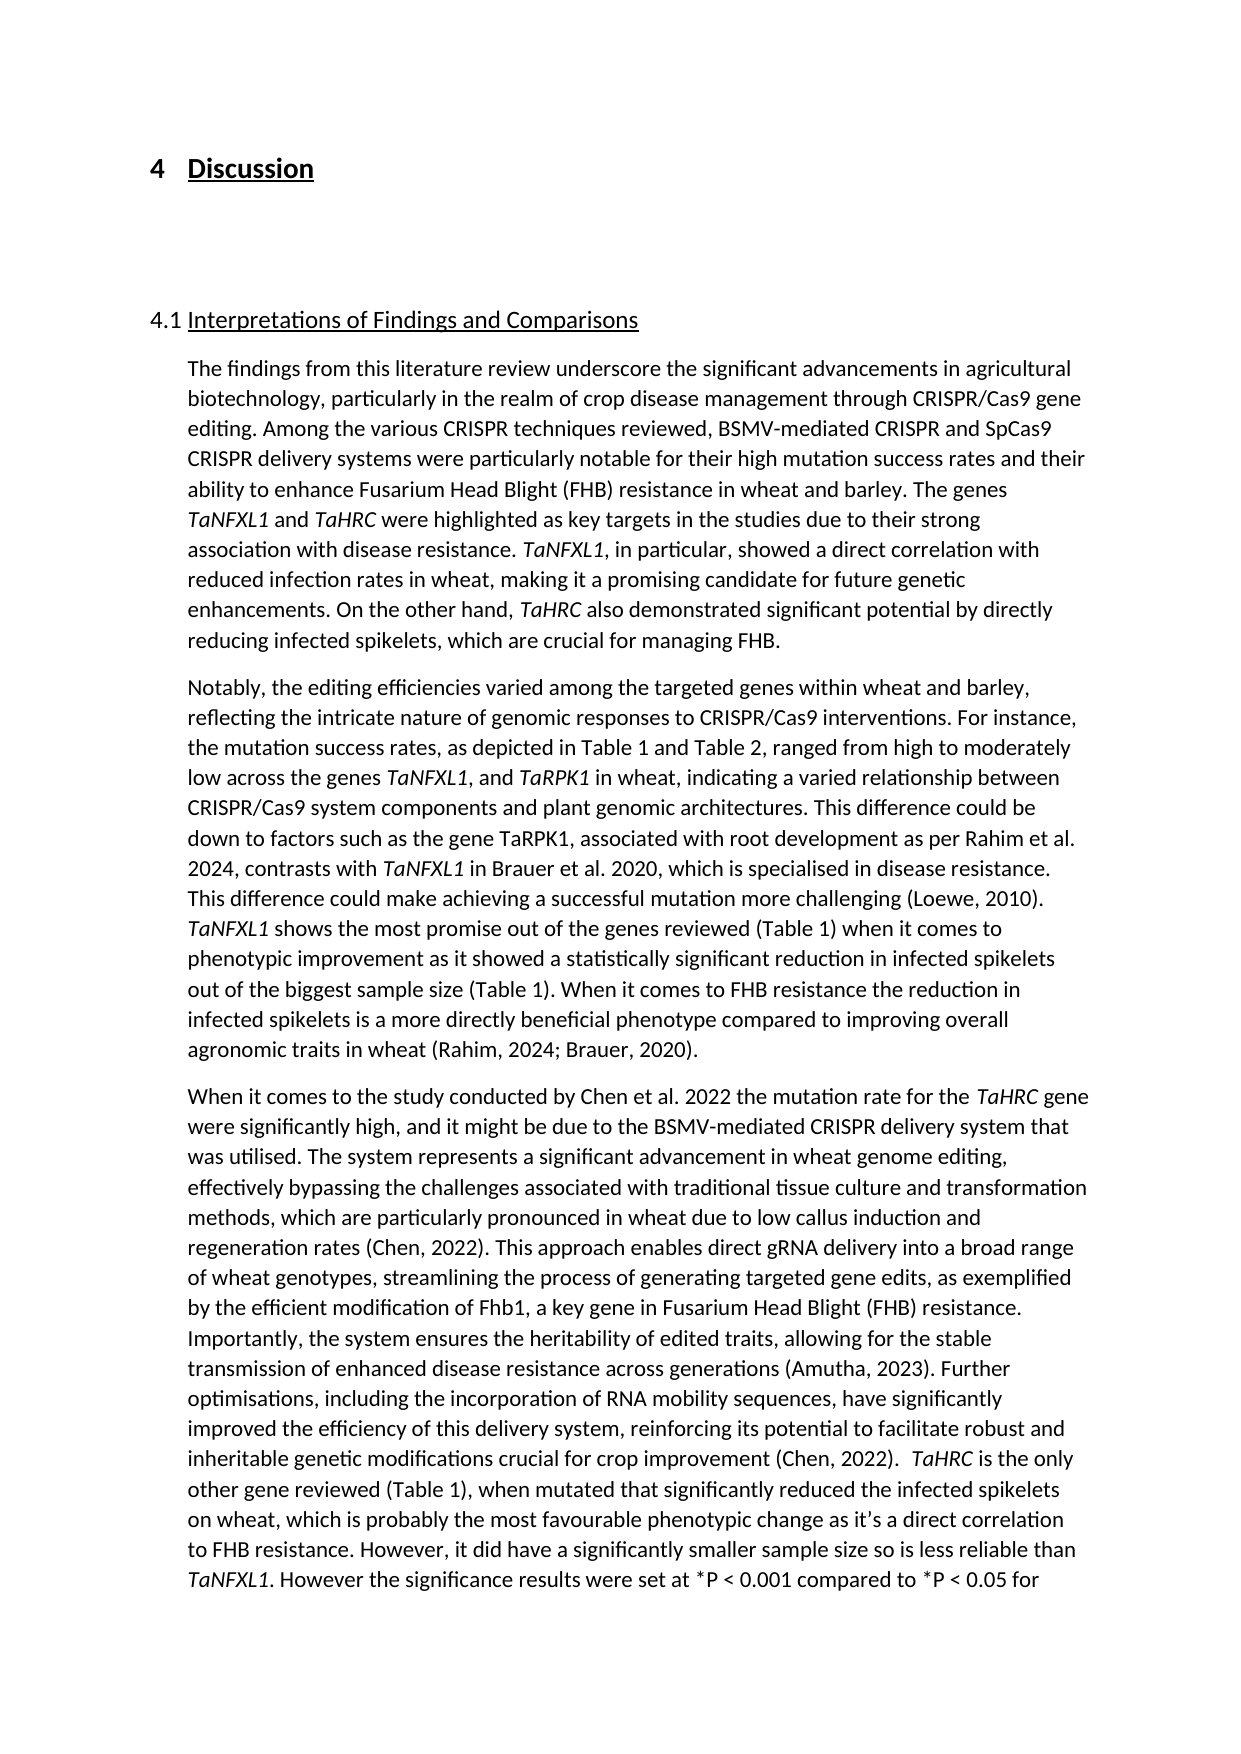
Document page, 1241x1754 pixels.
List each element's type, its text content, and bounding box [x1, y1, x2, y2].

list Interpretations of Findings and Comparisons [150, 304, 1090, 335]
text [187, 1082, 1090, 1593]
text The findings from this literature review underscore the significant advancements in agricultural biotechnology, particularly in the realm of crop disease management through CRISPR/Cas9 gene editing. Among the various CRISPR techniques reviewed, BSMV-mediated CRISPR and SpCas9 CRISPR delivery systems were particularly notable for their high mutation success rates and their ability to enhance Fusarium Head Blight (FHB) resistance in wheat and barley. The genes TaNFXL1 and TaHRC were highlighted as key targets in the studies due to their strong association with disease resistance. TaNFXL1, in particular, showed a direct correlation with reduced infection rates in wheat, making it a promising candidate for future genetic enhancements. On the other hand, TaHRC also demonstrated significant potential by directly reducing infected spikelets, which are crucial for managing FHB. [187, 354, 1090, 654]
list Discussion [150, 150, 1090, 186]
text Notably, the editing efficiencies varied among the targeted genes within wheat and barley, reflecting the intricate nature of genomic responses to CRISPR/Cas9 interventions. For instance, the mutation success rates, as depicted in Table 1 and Table 2, ranged from high to moderately low across the genes TaNFXL1, and TaRPK1 in wheat, indicating a varied relationship between CRISPR/Cas9 system components and plant genomic architectures. This difference could be down to factors such as the gene TaRPK1, associated with root development as per Rahim et al. 2024, contrasts with TaNFXL1 in Brauer et al. 2020, which is specialised in disease resistance. This difference could make achieving a successful mutation more challenging (Loewe, 2010). TaNFXL1 shows the most promise out of the genes reviewed (Table 1) when it comes to phenotypic improvement as it showed a statistically significant reduction in infected spikelets out of the biggest sample size (Table 1). When it comes to FHB resistance the reduction in infected spikelets is a more directly beneficial phenotype compared to improving overall agronomic traits in wheat (Rahim, 2024; Brauer, 2020). [187, 673, 1090, 1063]
